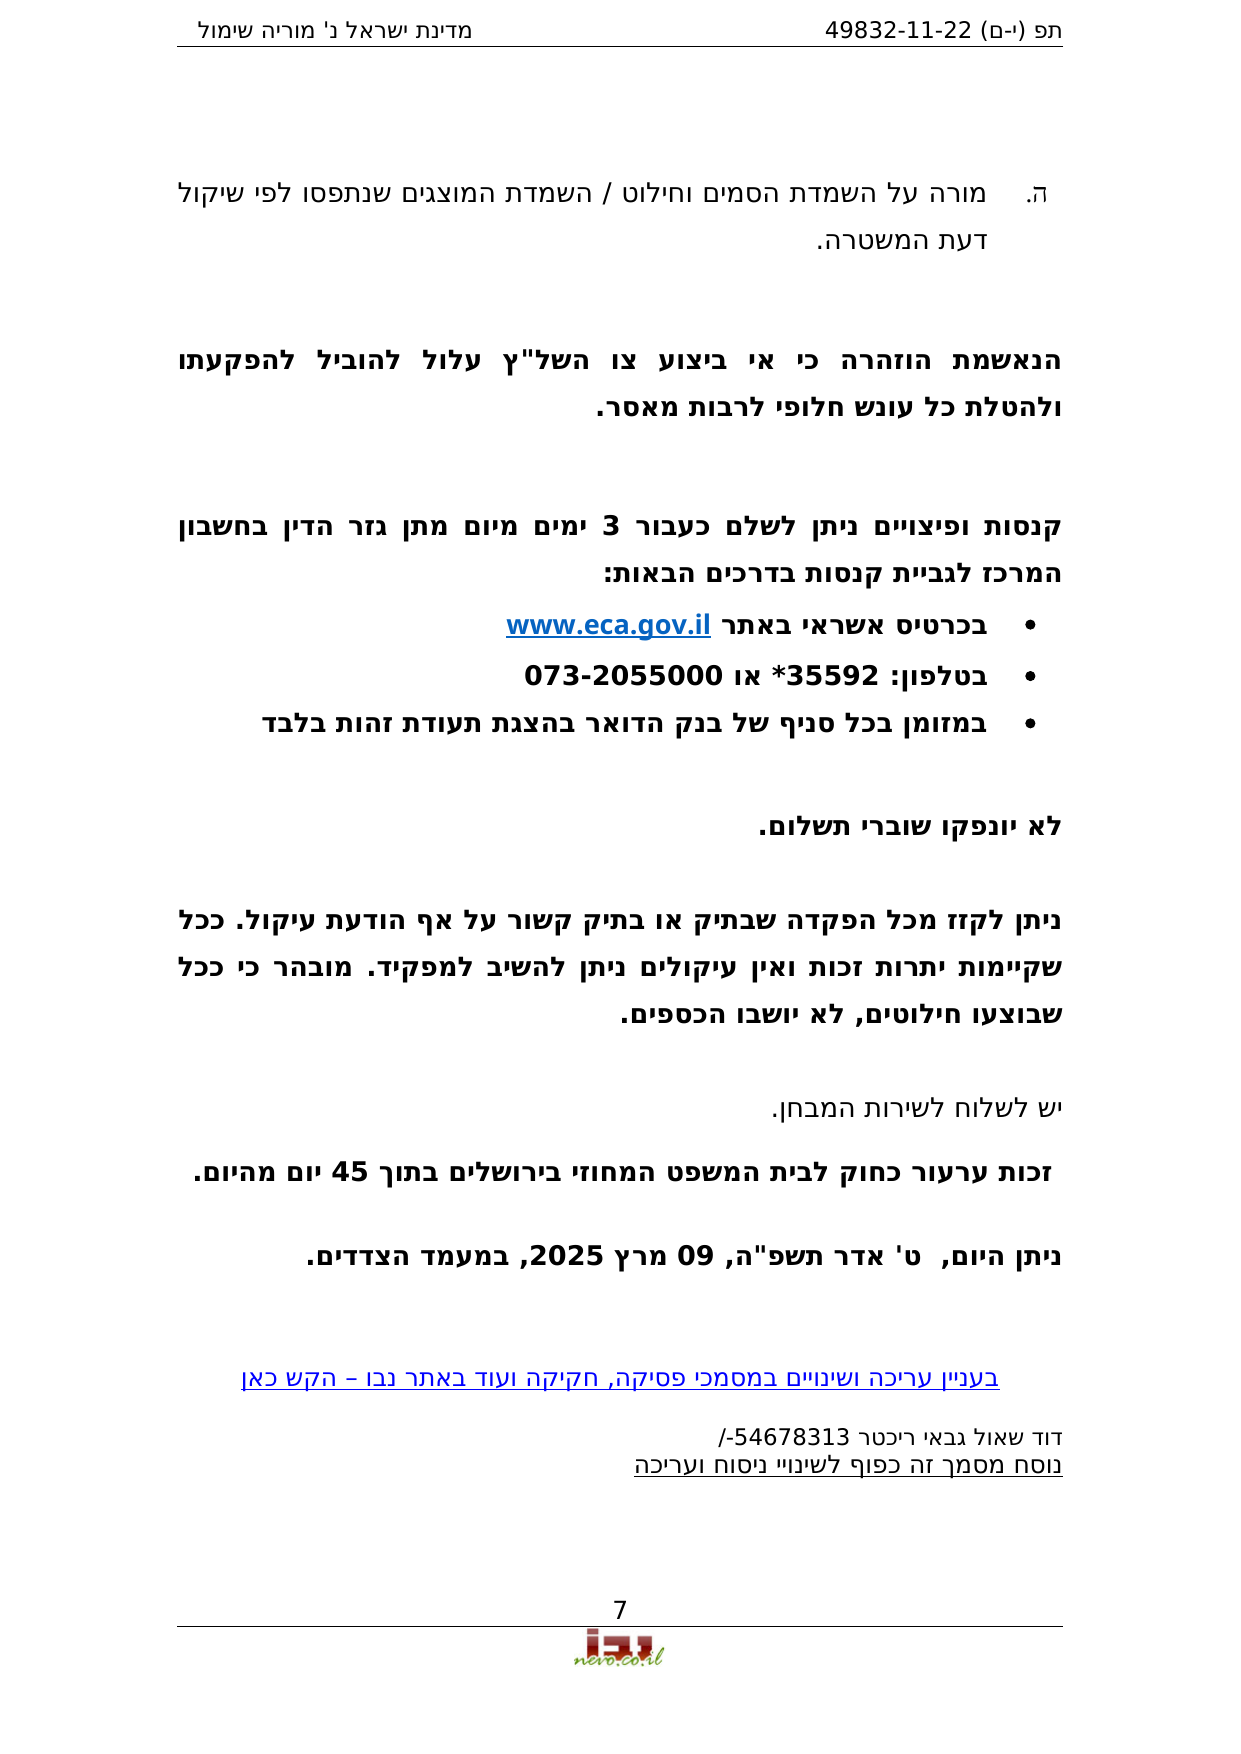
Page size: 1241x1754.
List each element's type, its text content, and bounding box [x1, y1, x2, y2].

list מורה על השמדת הסמים וחילוט / השמדת המוצגים שנתפסו לפי שיקול דעת המשטרה. [177, 177, 1026, 256]
picture [574, 1628, 666, 1667]
text דוד שאול גבאי ריכטר 54678313-/ [177, 1424, 1063, 1451]
text 5129371זכות ערעור כחוק לבית המשפט המחוזי בירושלים בתוך 45 יום מהיום. [177, 1157, 1063, 1188]
text לא יונפקו שוברי תשלום. [177, 810, 1063, 842]
list בכרטיס אשראי באתר www.eca.gov.il [177, 605, 1026, 642]
text ניתן היום, ט' אדר תשפ"ה, 09 מרץ 2025, במעמד הצדדים. [177, 1240, 1063, 1319]
text נוסח מסמך זה כפוף לשינויי ניסוח ועריכה [177, 1451, 1063, 1480]
text בעניין עריכה ושינויים במסמכי פסיקה, חקיקה ועוד באתר נבו – הקש כאן [177, 1363, 1063, 1393]
text ניתן לקזז מכל הפקדה שבתיק או בתיק קשור על אף הודעת עיקול. ככל שקיימות יתרות זכות ואין עיקולים ניתן להשיב למפקיד. מובהר כי ככל שבוצעו חילוטים, לא יושבו הכספים. [177, 904, 1063, 1030]
text הנאשמת הוזהרה כי אי ביצוע צו השל"ץ עלול להוביל להפקעתו ולהטלת כל עונש חלופי לרבות מאסר. [177, 344, 1063, 423]
text יש לשלוח לשירות המבחן. [177, 1093, 1063, 1124]
list בטלפון: 35592* או 073-2055000 [177, 660, 1026, 692]
text קנסות ופיצויים ניתן לשלם כעבור 3 ימים מיום מתן גזר הדין בחשבון המרכז לגביית קנסות בדרכים הבאות: [177, 511, 1063, 589]
list במזומן בכל סניף של בנק הדואר בהצגת תעודת זהות בלבד [177, 708, 1026, 739]
